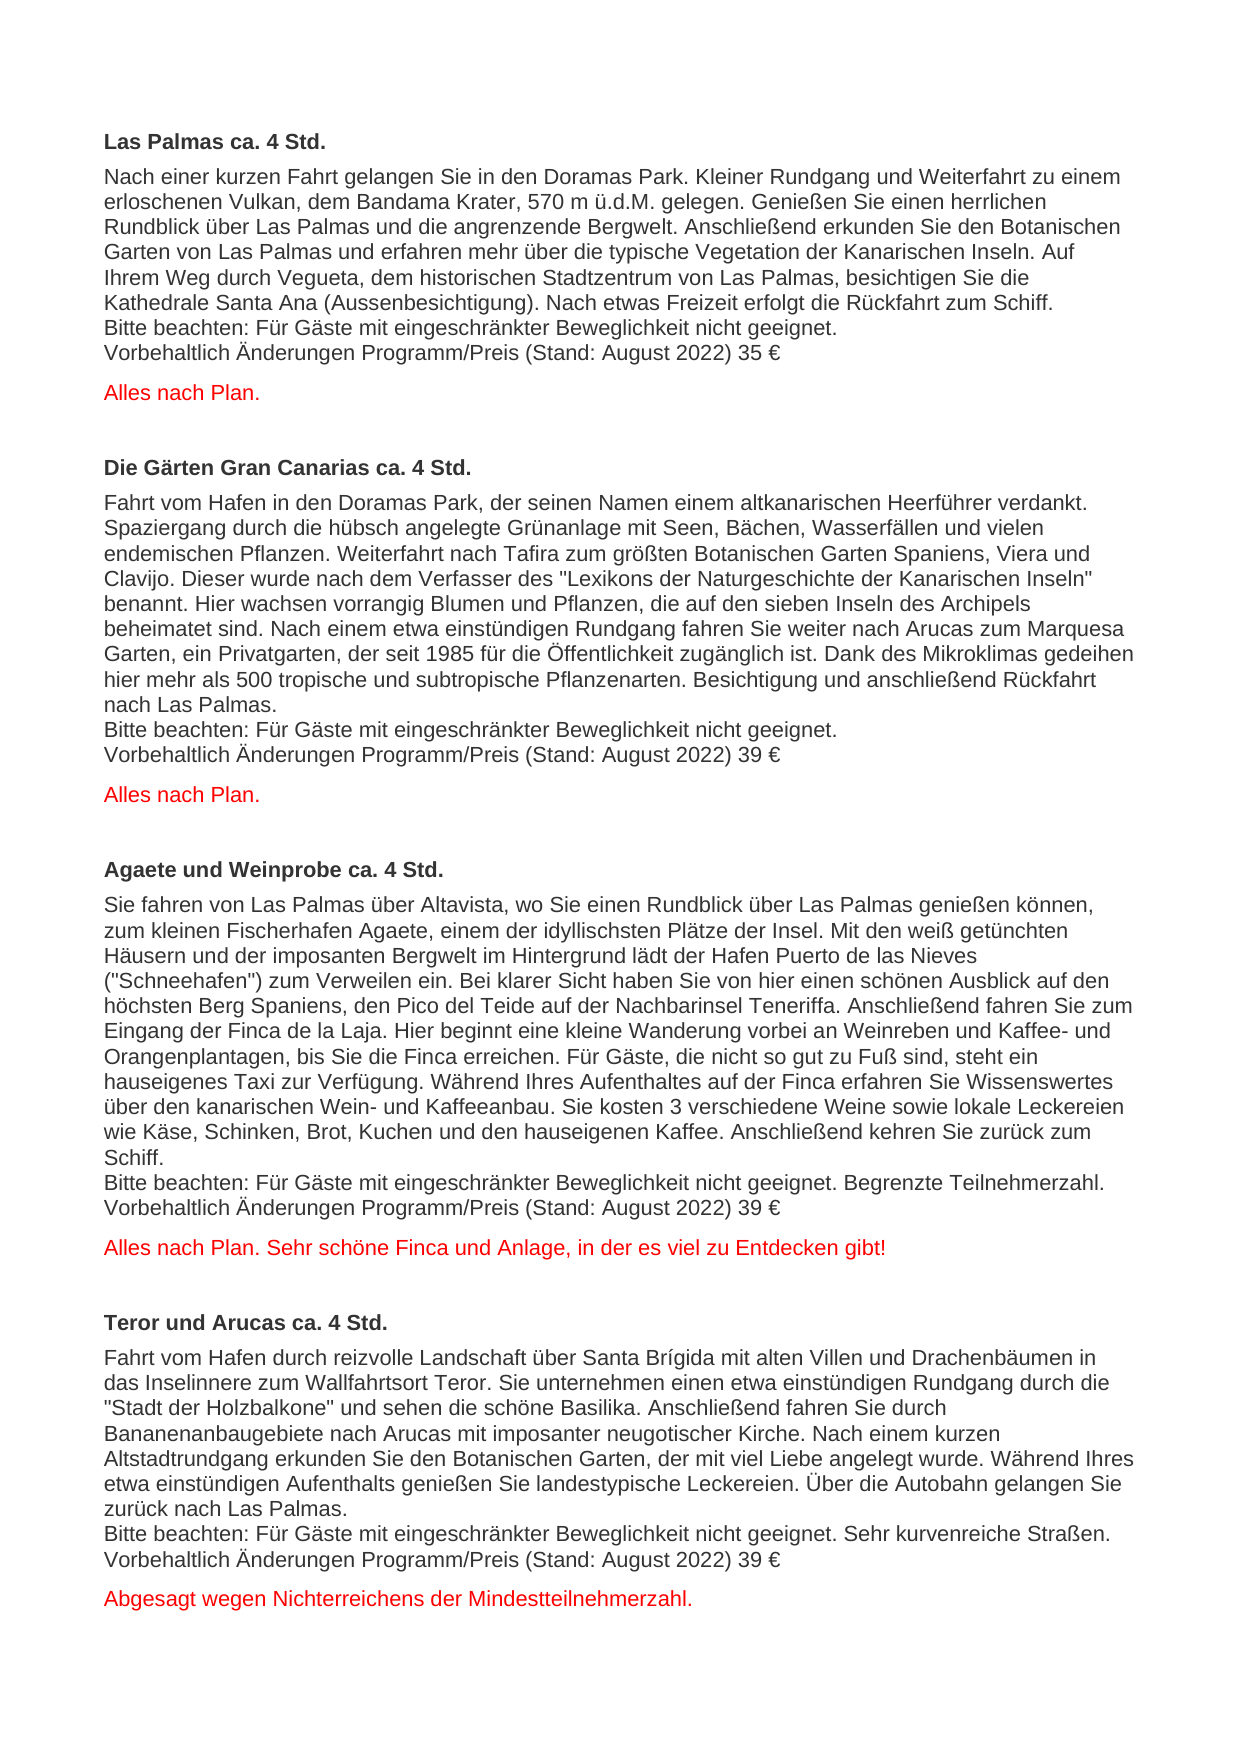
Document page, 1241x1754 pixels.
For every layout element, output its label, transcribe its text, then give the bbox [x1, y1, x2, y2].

text Fahrt vom Hafen durch reizvolle Landschaft über Santa Brígida mit alten Villen und Drachenbäumen in das Inselinnere zum Wallfahrtsort Teror. Sie unternehmen einen etwa einstündigen Rundgang durch die "Stadt der Holzbalkone" und sehen die schöne Basilika. Anschließend fahren Sie durch Bananenanbaugebiete nach Arucas mit imposanter neugotischer Kirche. Nach einem kurzen Altstadtrundgang erkunden Sie den Botanischen Garten, der mit viel Liebe angelegt wurde. Während Ihres etwa einstündigen Aufenthalts genießen Sie landestypische Leckereien. Über die Autobahn gelangen Sie zurück nach Las Palmas. [103, 1345, 1137, 1521]
text Alles nach Plan. Sehr schöne Finca und Anlage, in der es viel zu Entdecken gibt! [103, 1234, 1137, 1259]
text Alles nach Plan. [103, 782, 1137, 807]
text Vorbehaltlich Änderungen Programm/Preis (Stand: August 2022) 39 € [103, 1195, 1137, 1220]
text Sie fahren von Las Palmas über Altavista, wo Sie einen Rundblick über Las Palmas genießen können, zum kleinen Fischerhafen Agaete, einem der idyllischsten Plätze der Insel. Mit den weiß getünchten Häusern und der imposanten Bergwelt im Hintergrund lädt der Hafen Puerto de las Nieves ("Schneehafen") zum Verweilen ein. Bei klarer Sicht haben Sie von hier einen schönen Ausblick auf den höchsten Berg Spaniens, den Pico del Teide auf der Nachbarinsel Teneriffa. Anschließend fahren Sie zum Eingang der Finca de la Laja. Hier beginnt eine kleine Wanderung vorbei an Weinreben und Kaffee- und Orangenplantagen, bis Sie die Finca erreichen. Für Gäste, die nicht so gut zu Fuß sind, steht ein hauseigenes Taxi zur Verfügung. Während Ihres Aufenthaltes auf der Finca erfahren Sie Wissenswertes über den kanarischen Wein- und Kaffeeanbau. Sie kosten 3 verschiedene Weine sowie lokale Leckereien wie Käse, Schinken, Brot, Kuchen und den hauseigenen Kaffee. Anschließend kehren Sie zurück zum Schiff. [103, 892, 1137, 1169]
text Teror und Arucas ca. 4 Std. [103, 1310, 1137, 1335]
text Nach einer kurzen Fahrt gelangen Sie in den Doramas Park. Kleiner Rundgang und Weiterfahrt zu einem erloschenen Vulkan, dem Bandama Krater, 570 m ü.d.M. gelegen. Genießen Sie einen herrlichen Rundblick über Las Palmas und die angrenzende Bergwelt. Anschließend erkunden Sie den Botanischen Garten von Las Palmas und erfahren mehr über die typische Vegetation der Kanarischen Inseln. Auf Ihrem Weg durch Vegueta, dem historischen Stadtzentrum von Las Palmas, besichtigen Sie die Kathedrale Santa Ana (Aussenbesichtigung). Nach etwas Freizeit erfolgt die Rückfahrt zum Schiff. [103, 163, 1137, 315]
text Bitte beachten: Für Gäste mit eingeschränkter Beweglichkeit nicht geeignet. Begrenzte Teilnehmerzahl. [103, 1169, 1137, 1195]
text Bitte beachten: Für Gäste mit eingeschränkter Beweglichkeit nicht geeignet. Sehr kurvenreiche Straßen. [103, 1521, 1137, 1547]
text Bitte beachten: Für Gäste mit eingeschränkter Beweglichkeit nicht geeignet. [103, 315, 1137, 340]
text Alles nach Plan. [103, 379, 1137, 405]
text Vorbehaltlich Änderungen Programm/Preis (Stand: August 2022) 35 € [103, 340, 1137, 365]
text Bitte beachten: Für Gäste mit eingeschränkter Beweglichkeit nicht geeignet. [103, 717, 1137, 742]
text Vorbehaltlich Änderungen Programm/Preis (Stand: August 2022) 39 € [103, 1547, 1137, 1572]
text Die Gärten Gran Canarias ca. 4 Std. [103, 455, 1137, 480]
text Agaete und Weinprobe ca. 4 Std. [103, 857, 1137, 883]
text Fahrt vom Hafen in den Doramas Park, der seinen Namen einem altkanarischen Heerführer verdankt. Spaziergang durch die hübsch angelegte Grünanlage mit Seen, Bächen, Wasserfällen und vielen endemischen Pflanzen. Weiterfahrt nach Tafira zum größten Botanischen Garten Spaniens, Viera und Clavijo. Dieser wurde nach dem Verfasser des "Lexikons der Naturgeschichte der Kanarischen Inseln" benannt. Hier wachsen vorrangig Blumen und Pflanzen, die auf den sieben Inseln des Archipels beheimatet sind. Nach einem etwa einstündigen Rundgang fahren Sie weiter nach Arucas zum Marquesa Garten, ein Privatgarten, der seit 1985 für die Öffentlichkeit zugänglich ist. Dank des Mikroklimas gedeihen hier mehr als 500 tropische und subtropische Pflanzenarten. Besichtigung und anschließend Rückfahrt nach Las Palmas. [103, 490, 1137, 717]
text Abgesagt wegen Nichterreichens der Mindestteilnehmerzahl. [103, 1586, 1137, 1611]
text Las Palmas ca. 4 Std. [103, 129, 1137, 154]
text Vorbehaltlich Änderungen Programm/Preis (Stand: August 2022) 39 € [103, 742, 1137, 767]
